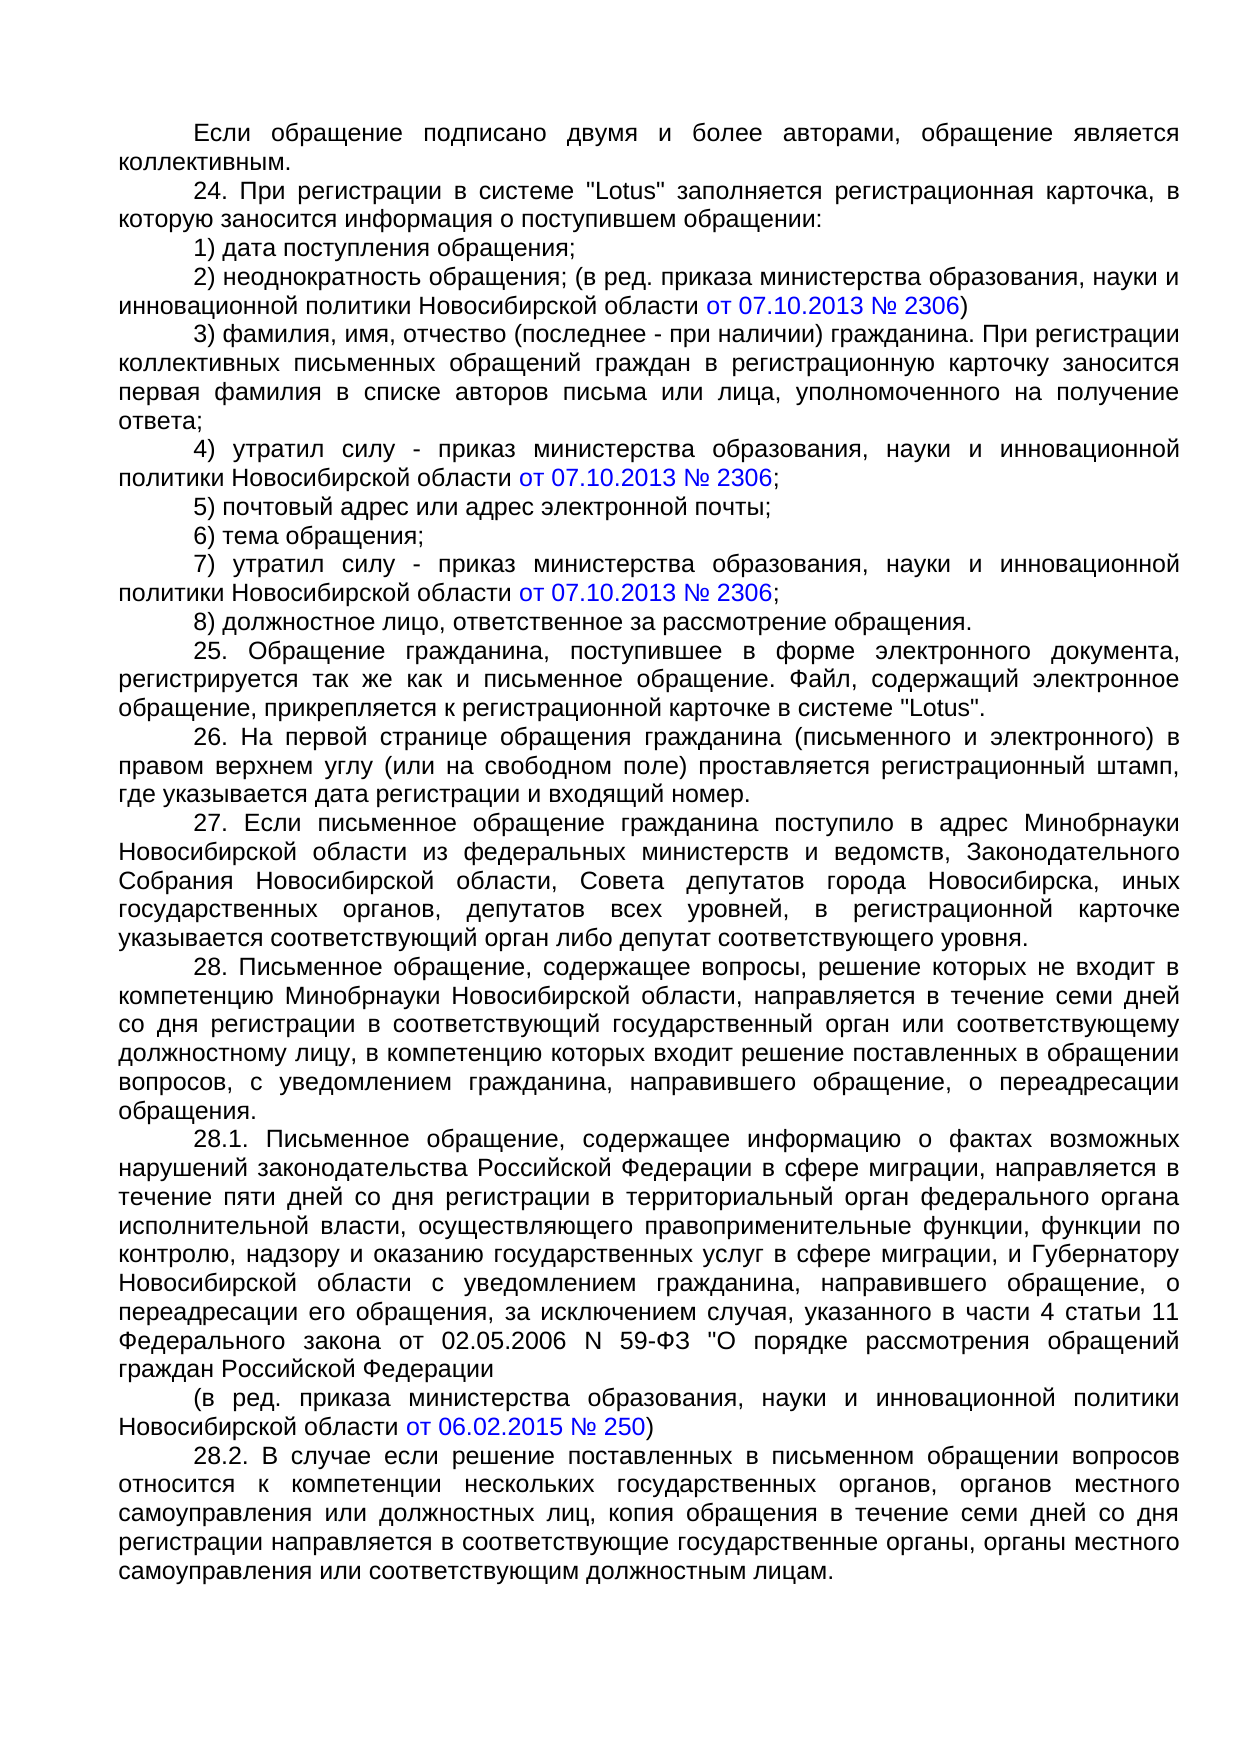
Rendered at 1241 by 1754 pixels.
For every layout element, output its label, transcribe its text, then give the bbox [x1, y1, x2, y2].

text 28.1. Письменное обращение, содержащее информацию о фактах возможных нарушений законодательства Российской Федерации в сфере миграции, направляется в течение пяти дней со дня регистрации в территориальный орган федерального органа исполнительной власти, осуществляющего правоприменительные функции, функции по контролю, надзору и оказанию государственных услуг в сфере миграции, и Губернатору Новосибирской области с уведомлением гражданина, направившего обращение, о переадресации его обращения, за исключением случая, указанного в части 4 статьи 11 Федерального закона от 02.05.2006 N 59-ФЗ "О порядке рассмотрения обращений граждан Российской Федерации [118, 1124, 1181, 1383]
text 1) дата поступления обращения; [118, 233, 1181, 262]
text 28. Письменное обращение, содержащее вопросы, решение которых не входит в компетенцию Минобрнауки Новосибирской области, направляется в течение семи дней со дня регистрации в соответствующий государственный орган или соответствующему должностному лицу, в компетенцию которых входит решение поставленных в обращении вопросов, с уведомлением гражданина, направившего обращение, о переадресации обращения. [118, 952, 1181, 1124]
text 3) фамилия, имя, отчество (последнее - при наличии) гражданина. При регистрации коллективных письменных обращений граждан в регистрационную карточку заносится первая фамилия в списке авторов письма или лица, уполномоченного на получение ответа; [118, 319, 1181, 434]
text 25. Обращение гражданина, поступившее в форме электронного документа, регистрируется так же как и письменное обращение. Файл, содержащий электронное обращение, прикрепляется к регистрационной карточке в системе "Lotus". [118, 636, 1181, 722]
text 28.2. В случае если решение поставленных в письменном обращении вопросов относится к компетенции нескольких государственных органов, органов местного самоуправления или должностных лиц, копия обращения в течение семи дней со дня регистрации направляется в соответствующие государственные органы, органы местного самоуправления или соответствующим должностным лицам. [118, 1441, 1181, 1584]
text 7) утратил силу - приказ министерства образования, науки и инновационной политики Новосибирской области от 07.10.2013 № 2306; [118, 549, 1181, 607]
text (в ред. приказа министерства образования, науки и инновационной политики Новосибирской области от 06.02.2015 № 250) [118, 1383, 1181, 1441]
text 27. Если письменное обращение гражданина поступило в адрес Минобрнауки Новосибирской области из федеральных министерств и ведомств, Законодательного Собрания Новосибирской области, Совета депутатов города Новосибирска, иных государственных органов, депутатов всех уровней, в регистрационной карточке указывается соответствующий орган либо депутат соответствующего уровня. [118, 808, 1181, 952]
text 2) неоднократность обращения; (в ред. приказа министерства образования, науки и инновационной политики Новосибирской области от 07.10.2013 № 2306) [118, 262, 1181, 319]
text 24. При регистрации в системе "Lotus" заполняется регистрационная карточка, в которую заносится информация о поступившем обращении: [118, 176, 1181, 233]
text Если обращение подписано двумя и более авторами, обращение является коллективным. [118, 118, 1181, 176]
text 26. На первой странице обращения гражданина (письменного и электронного) в правом верхнем углу (или на свободном поле) проставляется регистрационный штамп, где указывается дата регистрации и входящий номер. [118, 722, 1181, 808]
text 5) почтовый адрес или адрес электронной почты; [118, 492, 1181, 521]
text 6) тема обращения; [118, 521, 1181, 549]
text 4) утратил силу - приказ министерства образования, науки и инновационной политики Новосибирской области от 07.10.2013 № 2306; [118, 434, 1181, 492]
text 8) должностное лицо, ответственное за рассмотрение обращения. [118, 607, 1181, 636]
